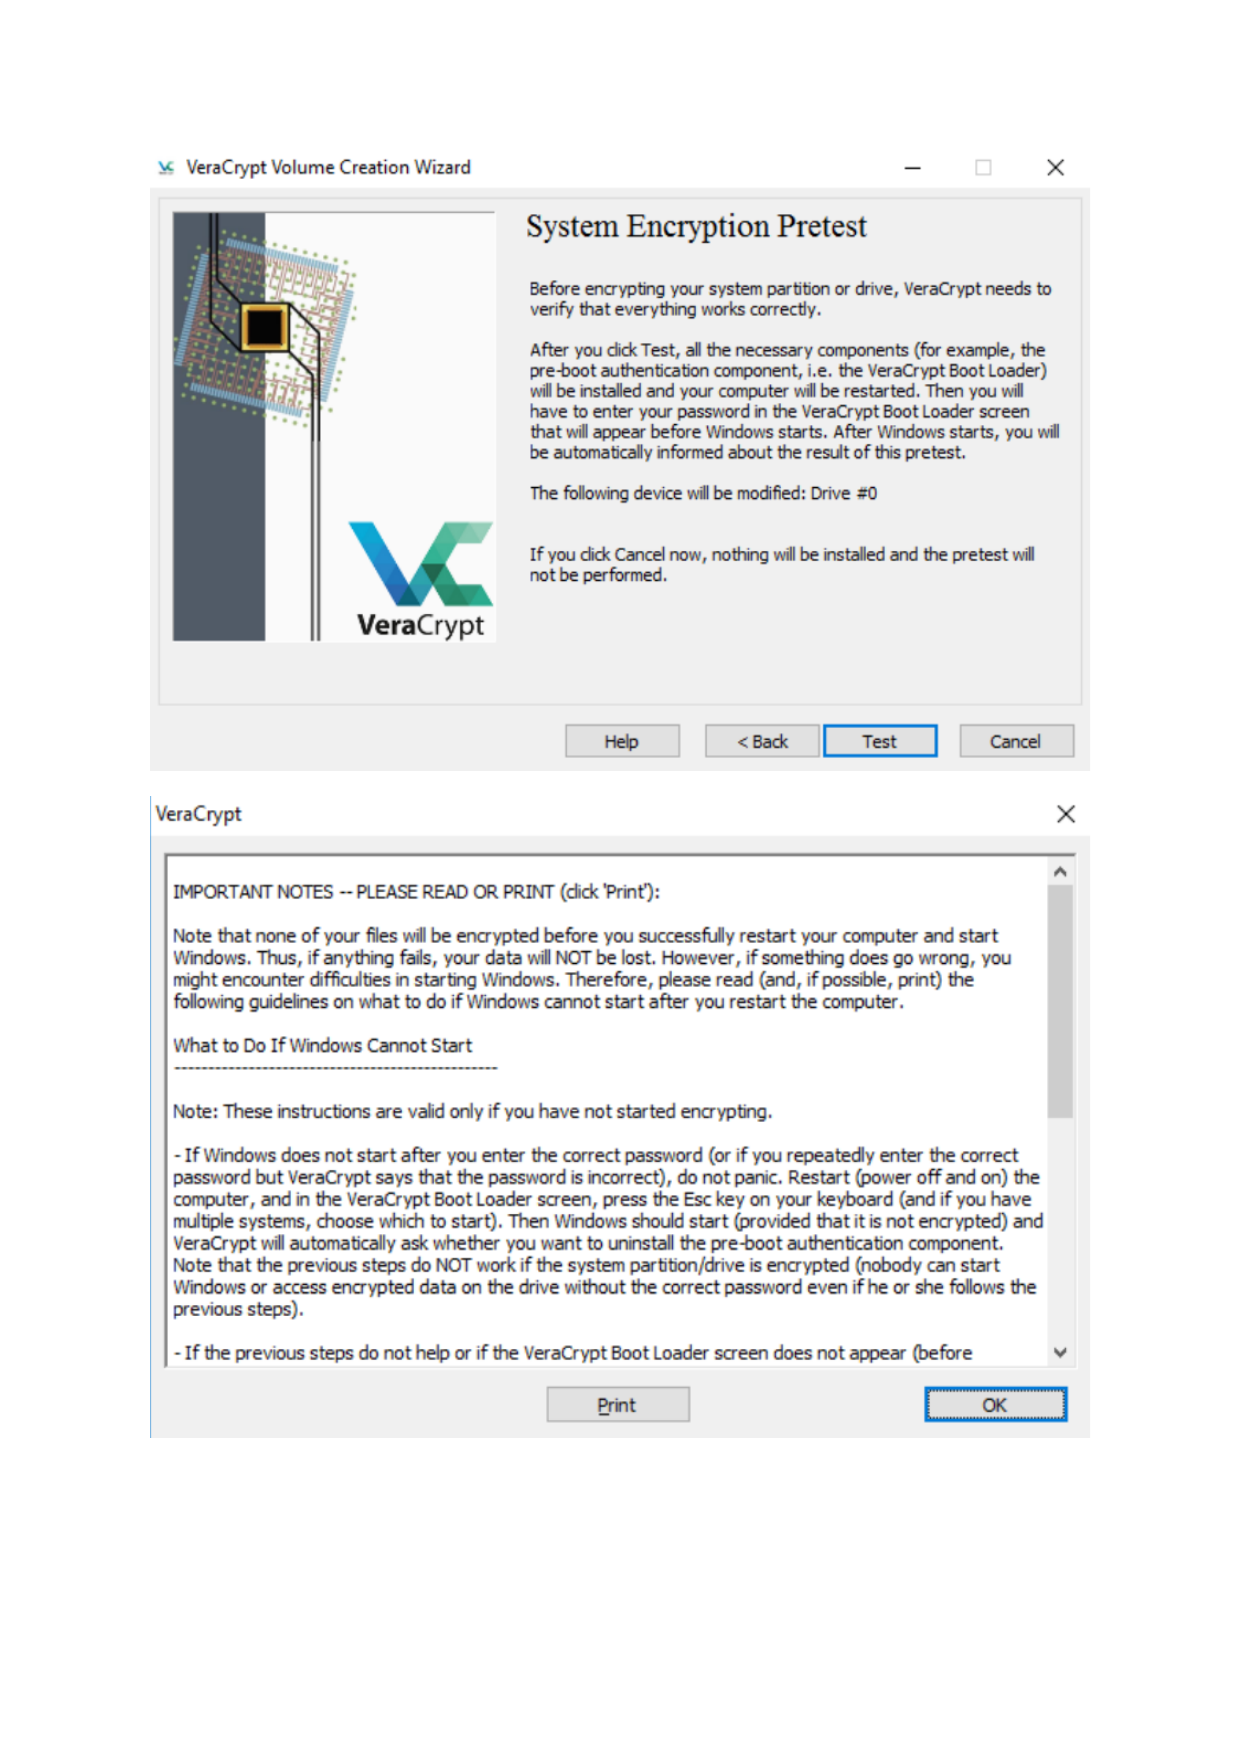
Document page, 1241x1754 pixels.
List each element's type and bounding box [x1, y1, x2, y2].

picture [150, 150, 1091, 771]
picture [150, 796, 1091, 1438]
